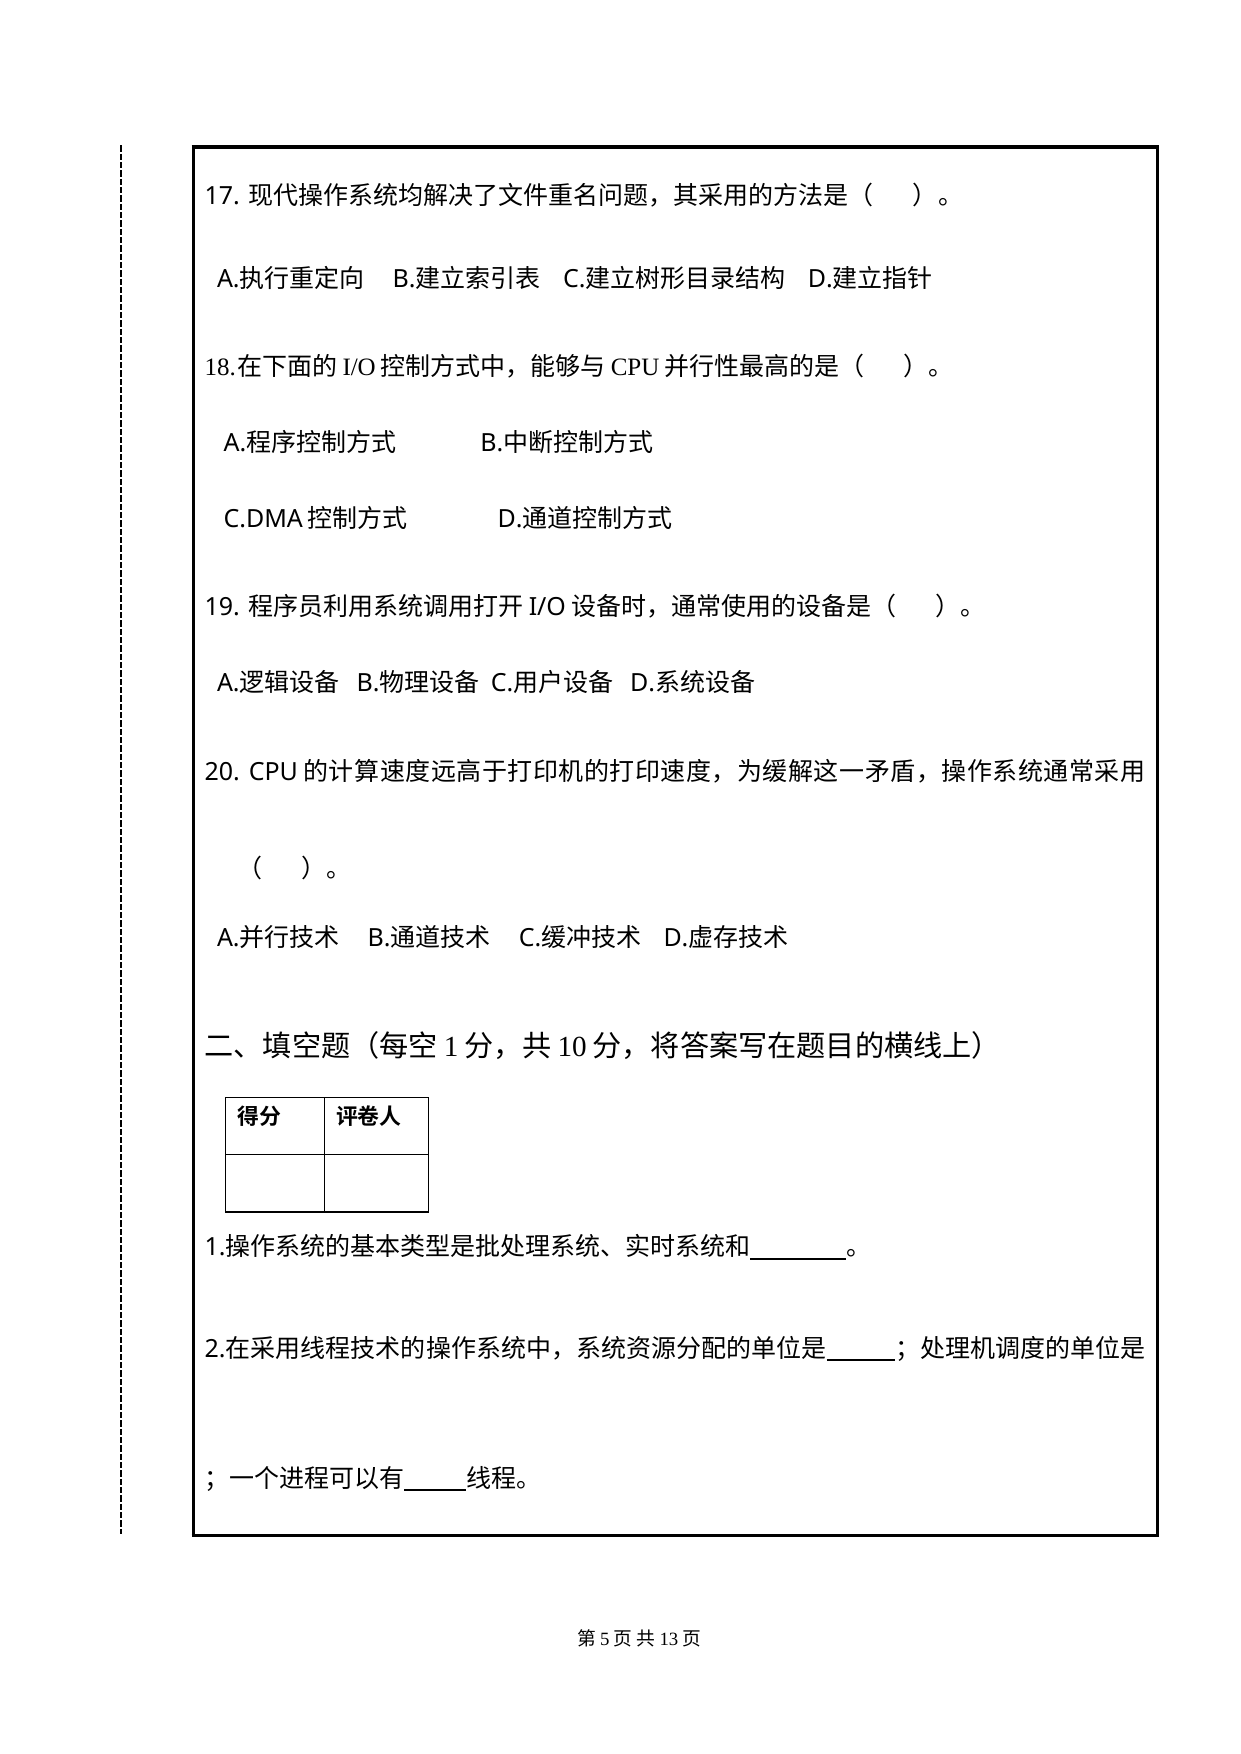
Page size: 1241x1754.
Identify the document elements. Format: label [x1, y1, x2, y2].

table_header [121, 145, 192, 1534]
table_header [195, 149, 1156, 1534]
